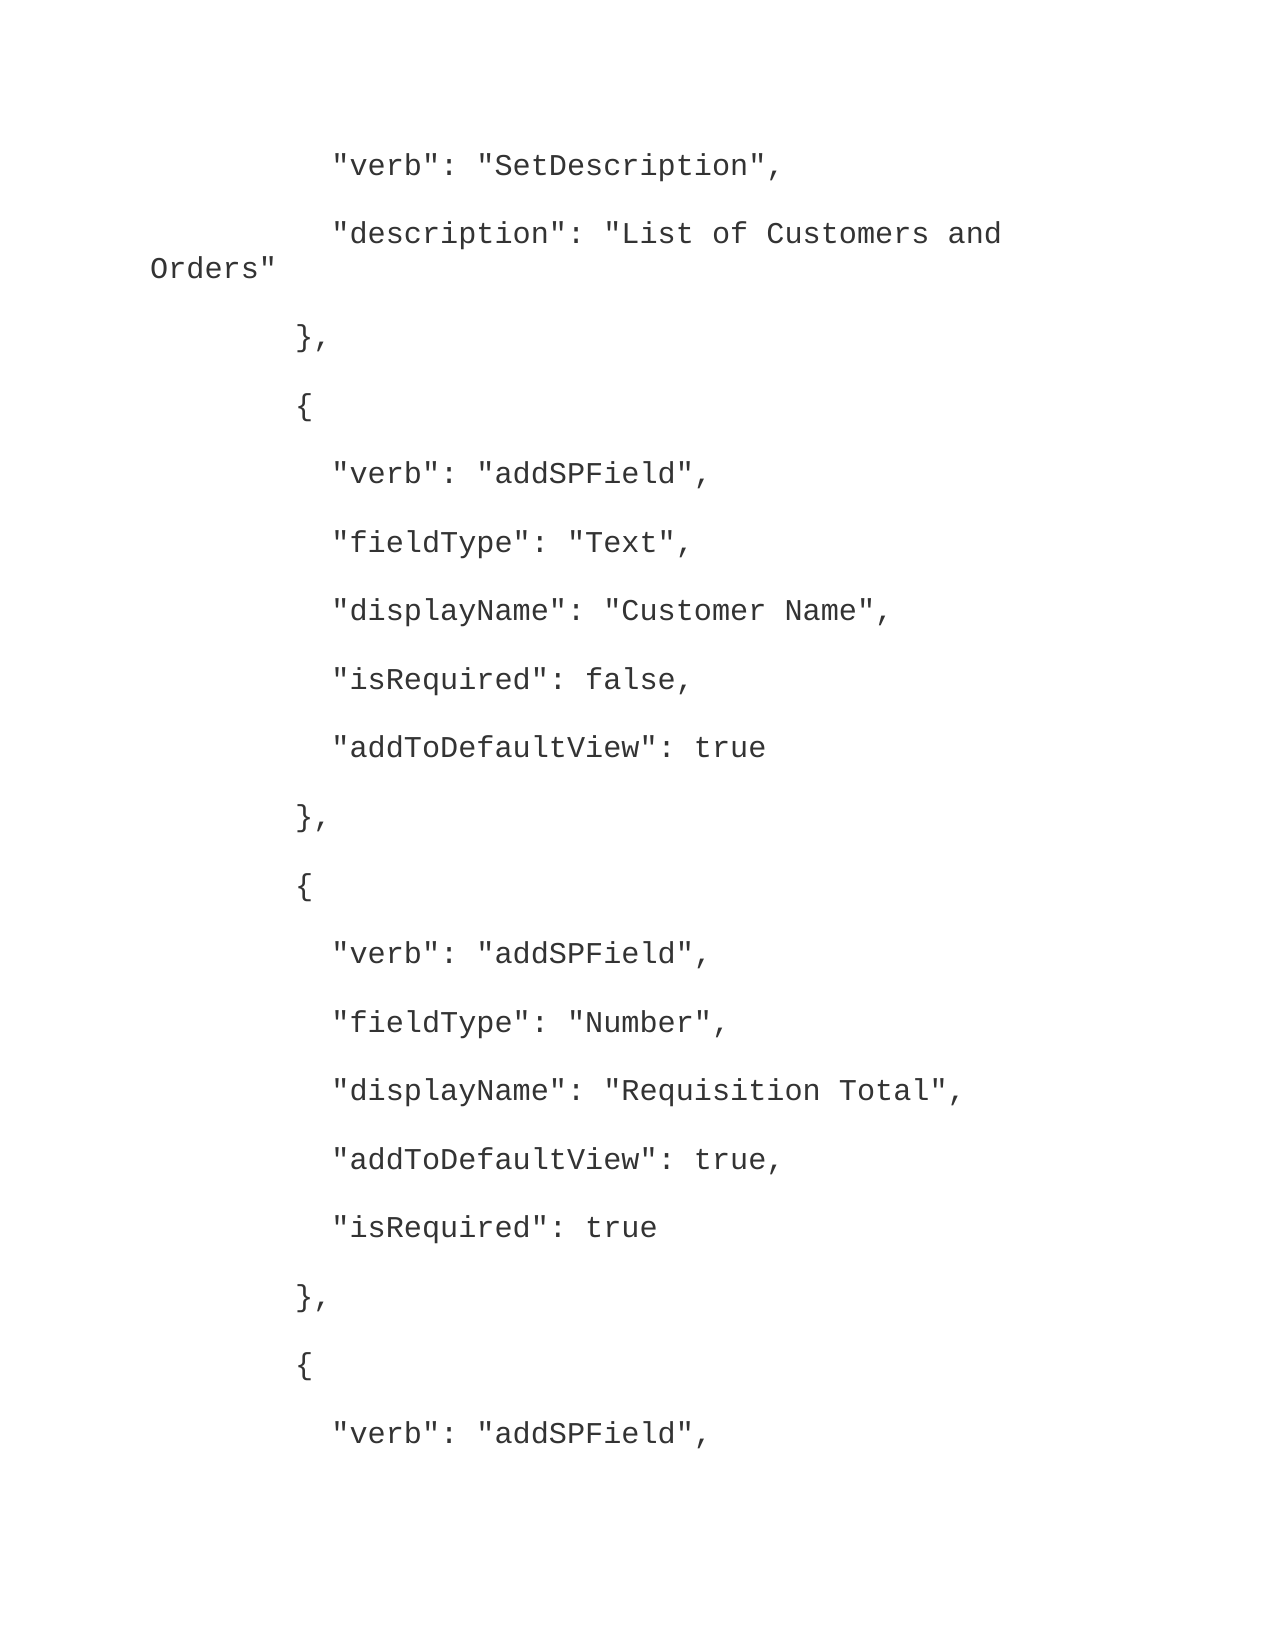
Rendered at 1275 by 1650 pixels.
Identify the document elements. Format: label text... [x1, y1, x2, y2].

text { [150, 870, 1125, 904]
text "verb": "addSPField", [150, 938, 1125, 972]
text "fieldType": "Number", [150, 1007, 1125, 1041]
text }, [150, 321, 1125, 356]
text "verb": "addSPField", [150, 1418, 1125, 1452]
text { [150, 390, 1125, 424]
text "verb": "SetDescription", [150, 150, 1125, 184]
text "addToDefaultView": true [150, 733, 1125, 767]
text "displayName": "Requisition Total", [150, 1075, 1125, 1109]
text "description": "List of Customers and Orders" [150, 218, 1125, 287]
text "verb": "addSPField", [150, 458, 1125, 493]
text "displayName": "Customer Name", [150, 596, 1125, 630]
text "isRequired": true [150, 1212, 1125, 1247]
text "addToDefaultView": true, [150, 1144, 1125, 1178]
text }, [150, 801, 1125, 835]
text "fieldType": "Text", [150, 527, 1125, 561]
text { [150, 1349, 1125, 1384]
text "isRequired": false, [150, 664, 1125, 698]
text }, [150, 1281, 1125, 1315]
